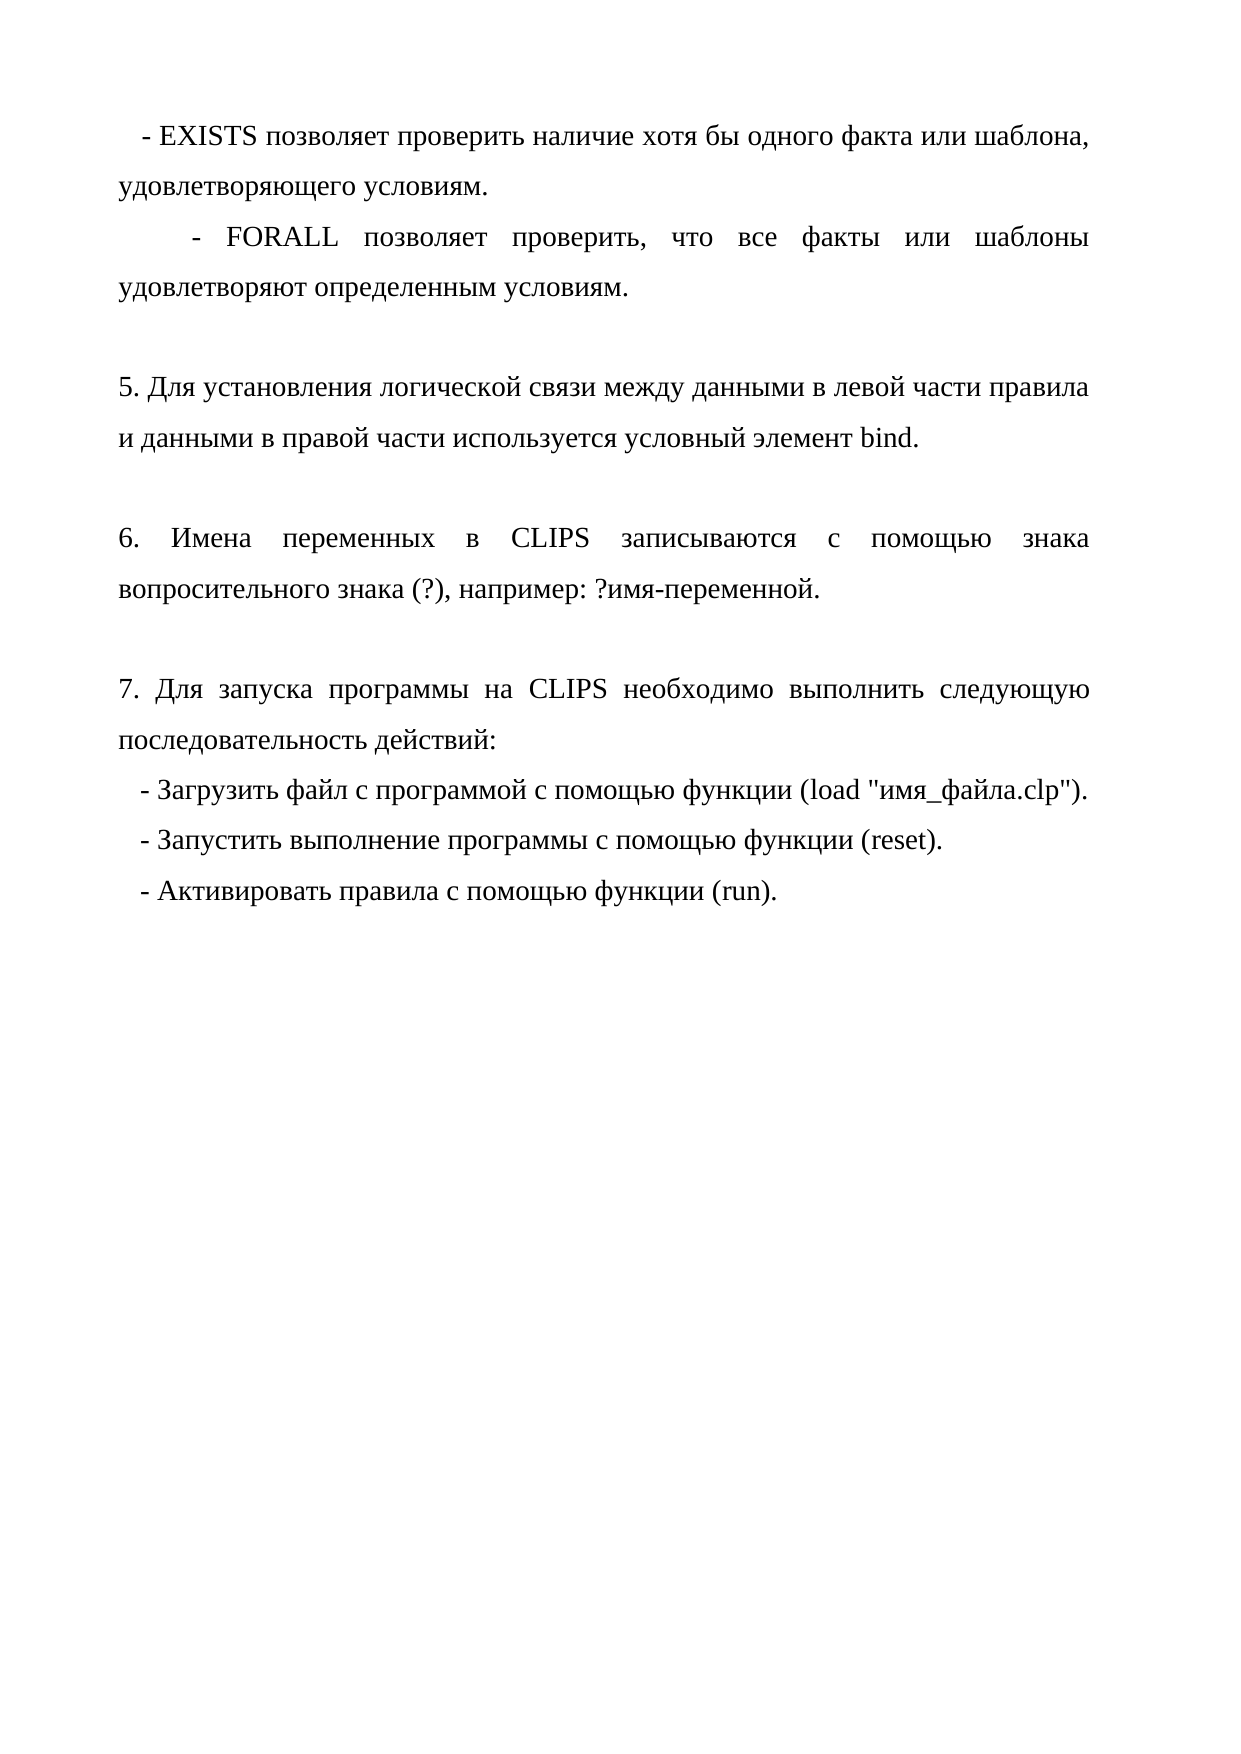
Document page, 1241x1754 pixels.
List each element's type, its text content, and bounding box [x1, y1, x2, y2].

text 5. Для установления логической связи между данными в левой части правила и данными в правой части используется условный элемент bind. [118, 369, 1090, 453]
text - Загрузить файл с программой с помощью функции (load "имя_файла.clp"). [118, 772, 1090, 806]
text - Активировать правила с помощью функции (run). [118, 873, 1090, 906]
text - Запустить выполнение программы с помощью функции (reset). [118, 822, 1090, 856]
text - EXISTS позволяет проверить наличие хотя бы одного факта или шаблона, удовлетворяющего условиям. [118, 118, 1090, 202]
text 6. Имена переменных в CLIPS записываются с помощью знака вопросительного знака (?), например: ?имя-переменной. [118, 521, 1090, 604]
text - FORALL позволяет проверить, что все факты или шаблоны удовлетворяют определенным условиям. [118, 219, 1090, 302]
text 7. Для запуска программы на CLIPS необходимо выполнить следующую последовательность действий: [118, 671, 1090, 755]
